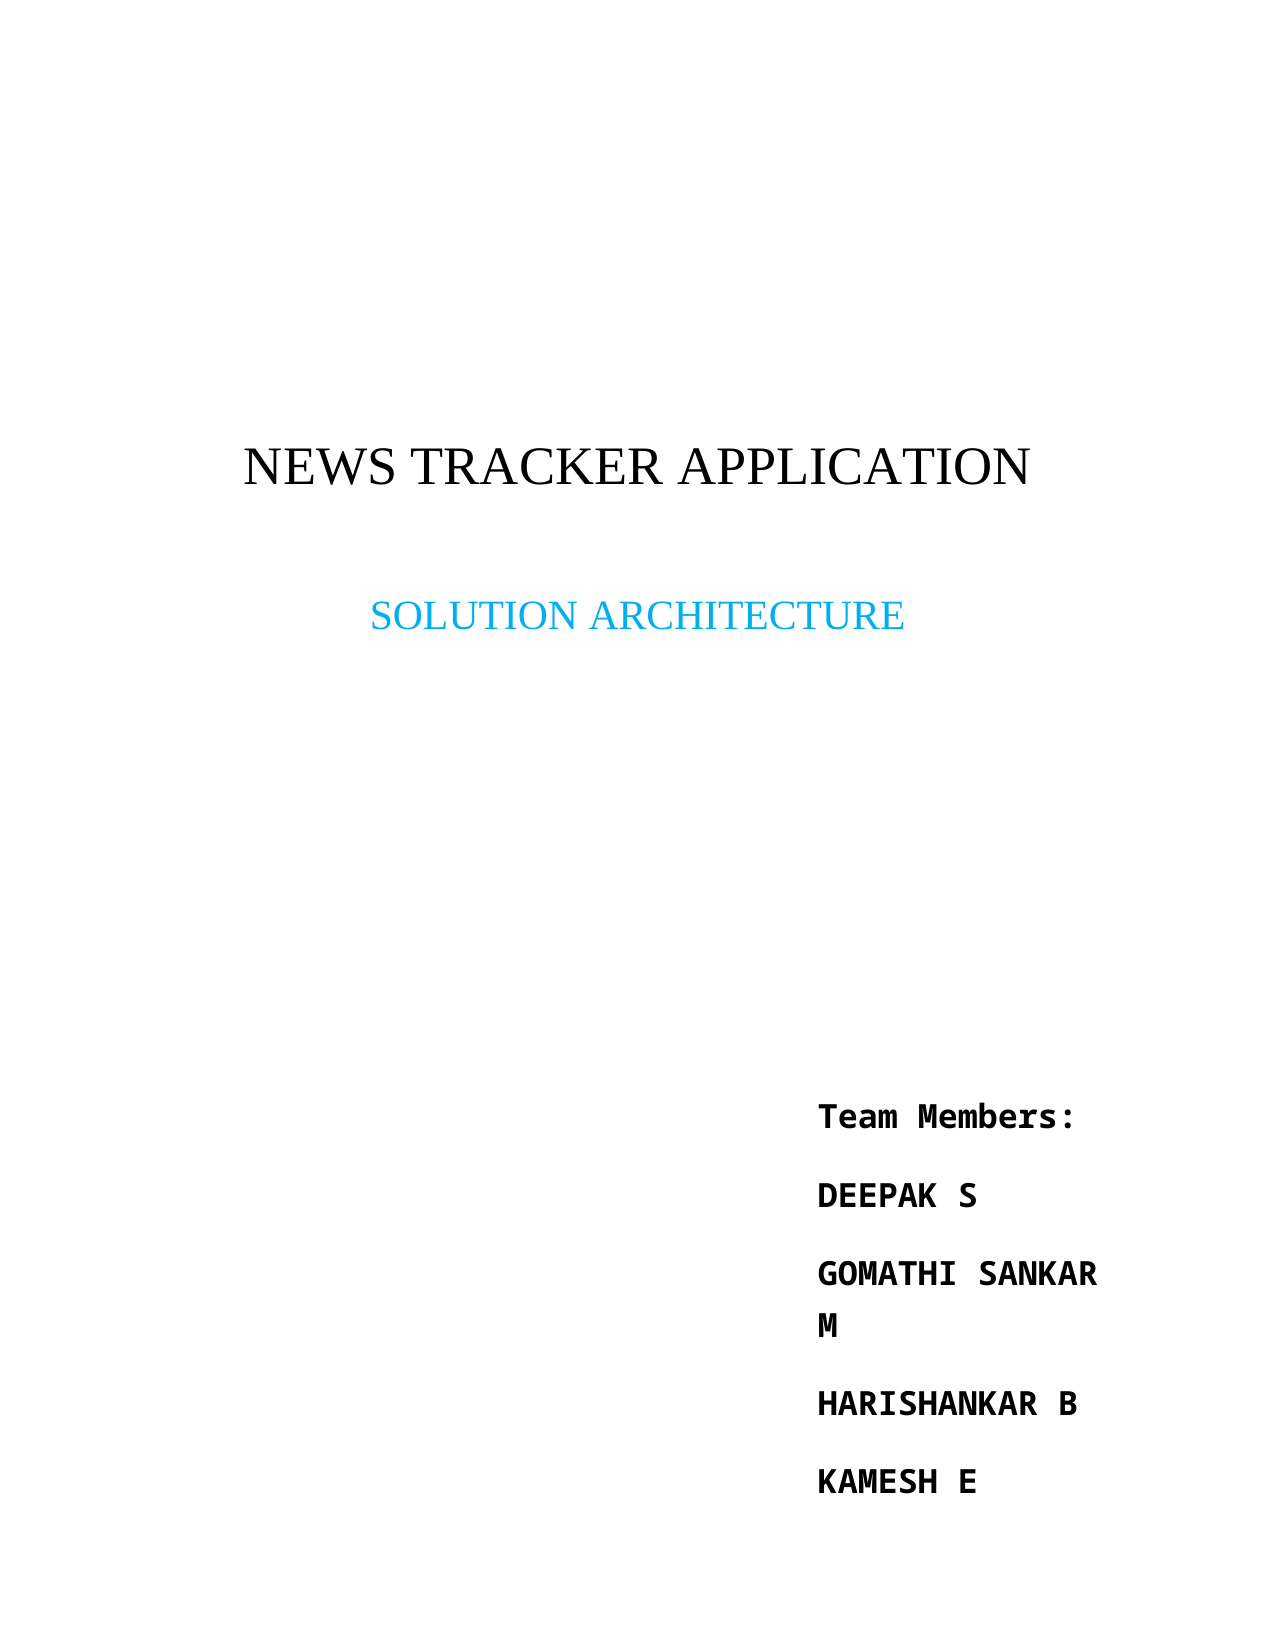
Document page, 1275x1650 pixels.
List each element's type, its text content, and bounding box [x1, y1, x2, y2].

text SOLUTION ARCHITECTURE [241, 591, 1034, 638]
text Team Members: [818, 1093, 1124, 1139]
text KAMESH E [818, 1458, 1124, 1503]
text DEEPAK S [818, 1171, 1124, 1217]
text HARISHANKAR B [818, 1380, 1124, 1425]
title NEWS TRACKER APPLICATION [242, 433, 1034, 496]
text GOMATHI SANKAR M [818, 1249, 1124, 1347]
